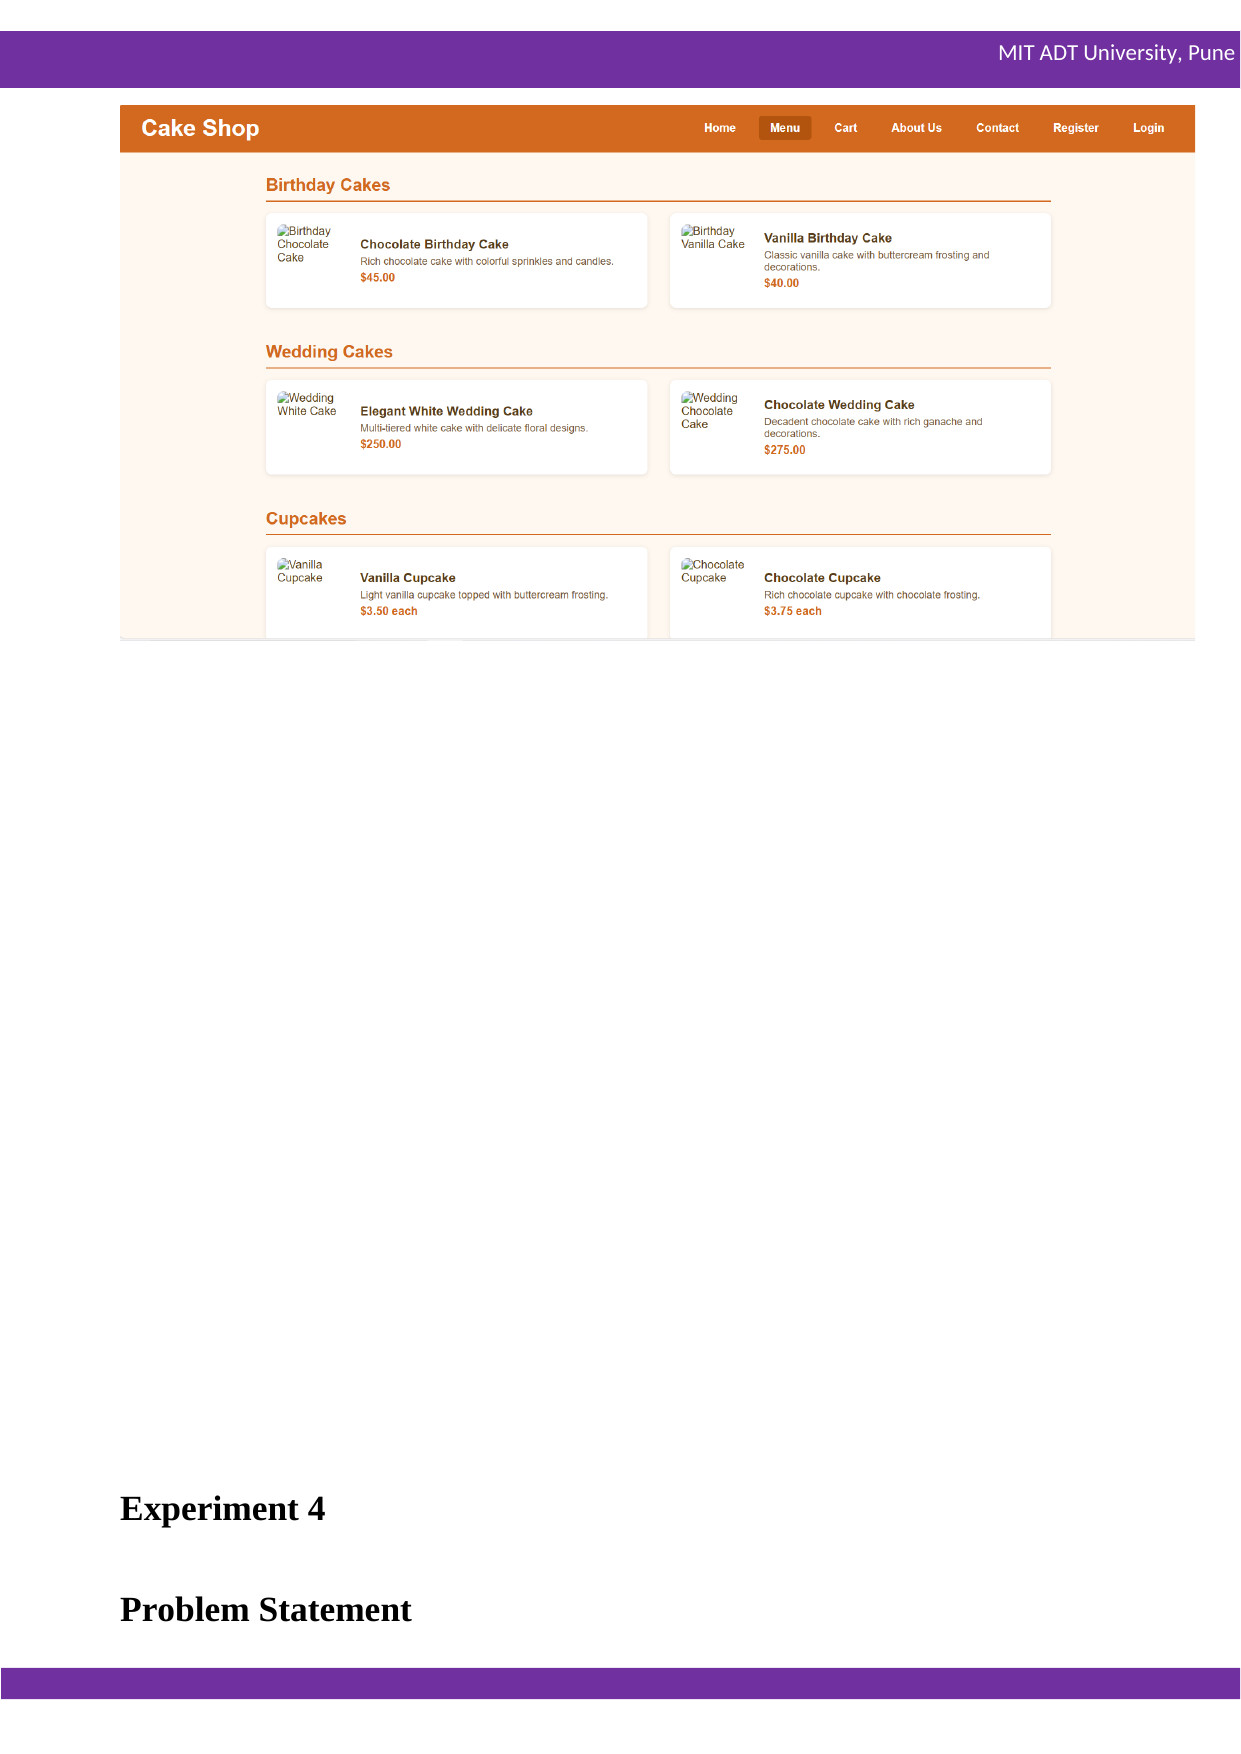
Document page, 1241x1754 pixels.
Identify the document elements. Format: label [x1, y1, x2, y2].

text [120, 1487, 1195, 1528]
picture [120, 105, 1196, 641]
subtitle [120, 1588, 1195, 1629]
